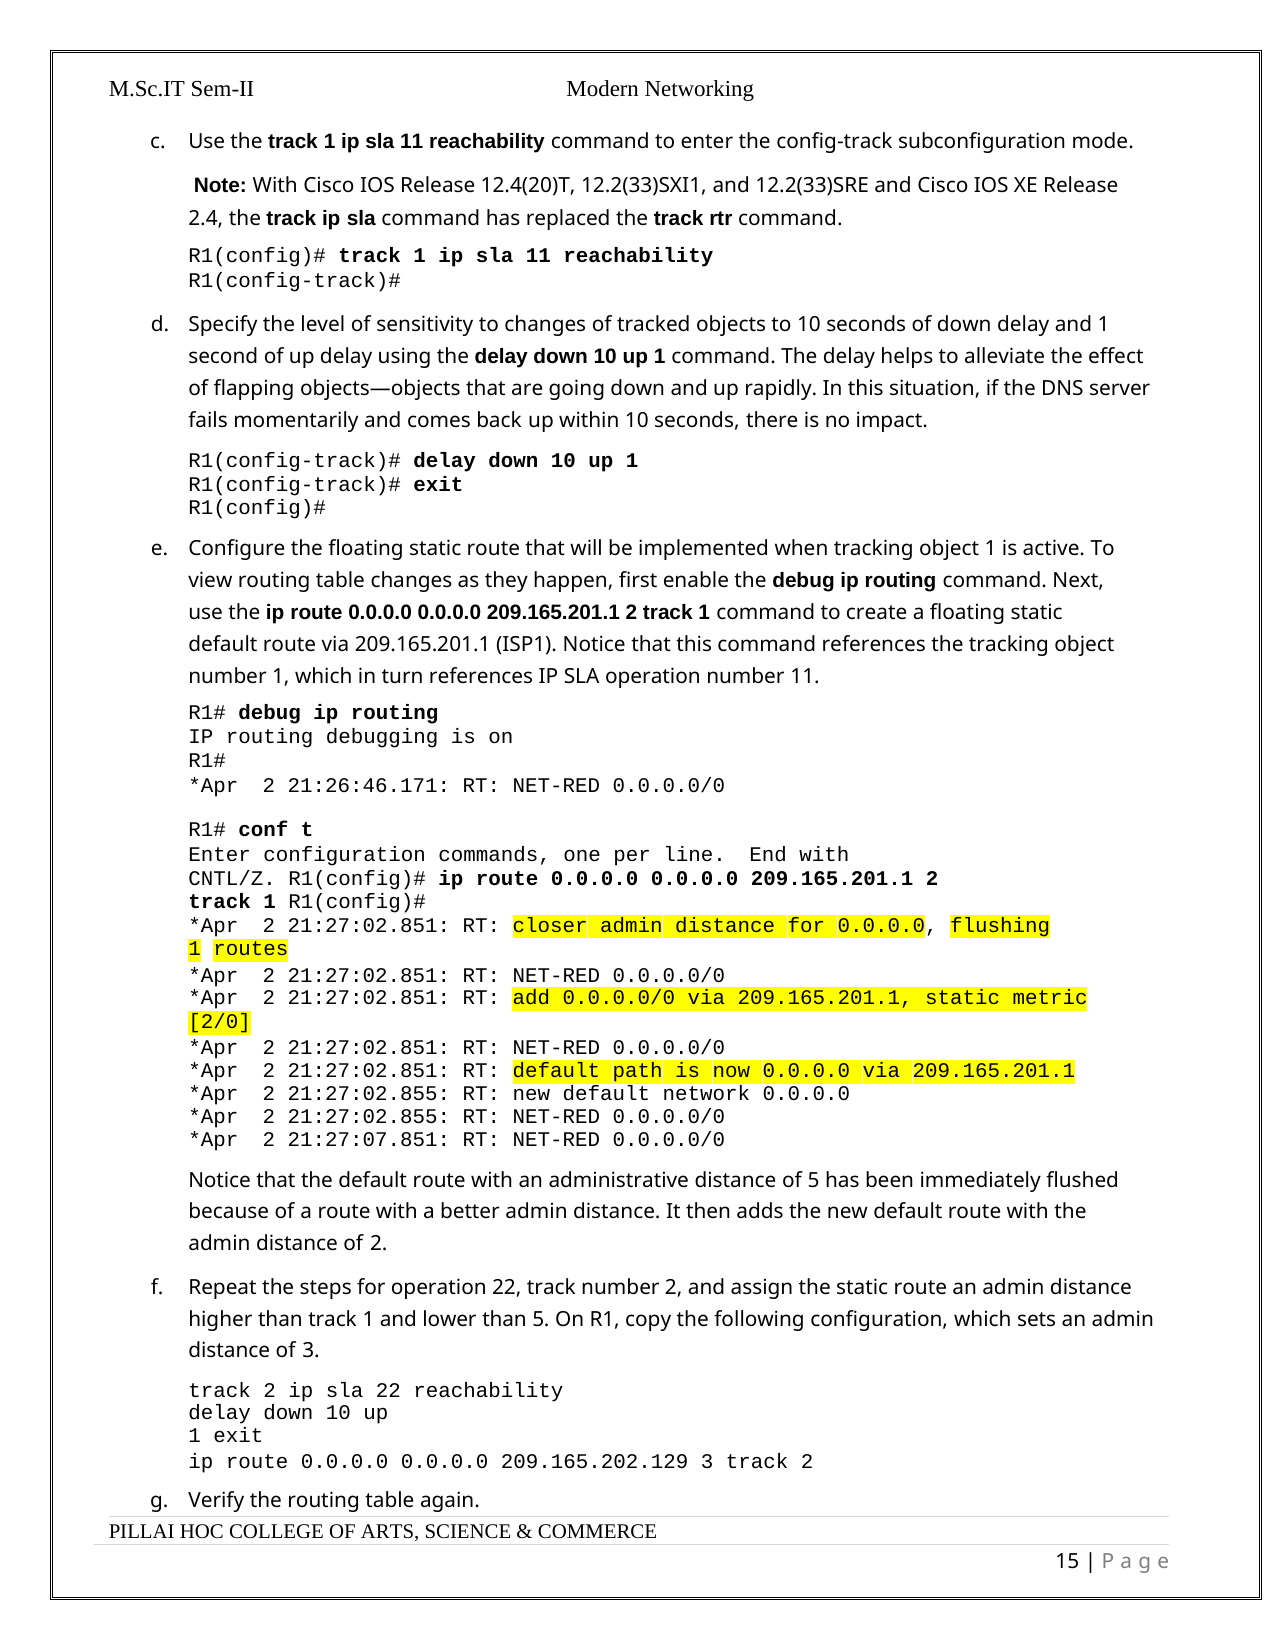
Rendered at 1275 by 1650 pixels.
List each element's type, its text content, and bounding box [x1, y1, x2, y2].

text Notice that the default route with an administrative distance of 5 has been immediately flushed because of a route with a better admin distance. It then adds the new default route with the admin distance of 2. [188, 1165, 1140, 1256]
list Configure the floating static route that will be implemented when tracking object 1 is active. To view routing table changes as they happen, first enable the debug ip routing command. Next, use the ip route 0.0.0.0 0.0.0.0 209.165.201.1 2 track 1 command to create a floating static default route via 209.165.201.1 (ISP1). Notice that this command references the tracking object number 1, which in turn references IP SLA operation number 11. [151, 533, 1132, 689]
list Use the track 1 ip sla 11 reachability command to enter the config-track subconfiguration mode. [150, 126, 1259, 155]
text Enter configuration commands, one per line. End with CNTL/Z. R1(config)# ip route 0.0.0.0 0.0.0.0 209.165.201.1 2 track 1 R1(config)# [188, 844, 946, 915]
text *Apr 2 21:27:02.851: RT: closer admin distance for 0.0.0.0, flushing 1 routes [188, 915, 1073, 962]
text *Apr 2 21:27:02.851: RT: NET-RED 0.0.0.0/0 [188, 964, 1259, 987]
text *Apr 2 21:27:02.851: RT: default path is now 0.0.0.0 via 209.165.201.1 [188, 1059, 1259, 1082]
text *Apr 2 21:26:46.171: RT: NET-RED 0.0.0.0/0 [188, 774, 1259, 797]
text IP routing debugging is on R1# [188, 726, 536, 774]
list Specify the level of sensitivity to changes of tracked objects to 10 seconds of down delay and 1 second of up delay using the delay down 10 up 1 command. The delay helps to alleviate the effect of flapping objects—objects that are going down and up rapidly. In this situation, if the DNS server fails momentarily and comes back up within 10 seconds, there is no impact. [151, 309, 1156, 433]
text R1(config)# [188, 496, 1259, 519]
text R1(config-track)# [188, 270, 1259, 293]
text R1(config-track)# delay down 10 up 1 [188, 449, 1259, 472]
text R1(config)# track 1 ip sla 11 reachability [188, 245, 1259, 269]
text *Apr 2 21:27:02.851: RT: add 0.0.0.0/0 via 209.165.201.1, static metric [2/0] [188, 987, 1110, 1035]
text *Apr 2 21:27:02.855: RT: NET-RED 0.0.0.0/0 [188, 1106, 1259, 1128]
list Repeat the steps for operation 22, track number 2, and assign the static route an admin distance higher than track 1 and lower than 5. On R1, copy the following configuration, which sets an admin distance of 3. [151, 1272, 1155, 1363]
text ip route 0.0.0.0 0.0.0.0 209.165.202.129 3 track 2 [188, 1449, 1259, 1473]
text R1# conf t [188, 819, 1259, 843]
list Verify the routing table again. [150, 1486, 1259, 1514]
text track 2 ip sla 22 reachability [188, 1379, 1259, 1402]
text Note: With Cisco IOS Release 12.4(20)T, 12.2(33)SXI1, and 12.2(33)SRE and Cisco IOS XE Release 2.4, the track ip sla command has replaced the track rtr command. [188, 170, 1156, 231]
text *Apr 2 21:27:07.851: RT: NET-RED 0.0.0.0/0 [188, 1128, 1259, 1152]
text *Apr 2 21:27:02.855: RT: new default network 0.0.0.0 [188, 1082, 1259, 1106]
subtitle R1# debug ip routing [188, 702, 1259, 725]
text *Apr 2 21:27:02.851: RT: NET-RED 0.0.0.0/0 [188, 1035, 1259, 1059]
text delay down 10 up 1 exit [188, 1402, 412, 1449]
text R1(config-track)# exit [188, 472, 1259, 496]
